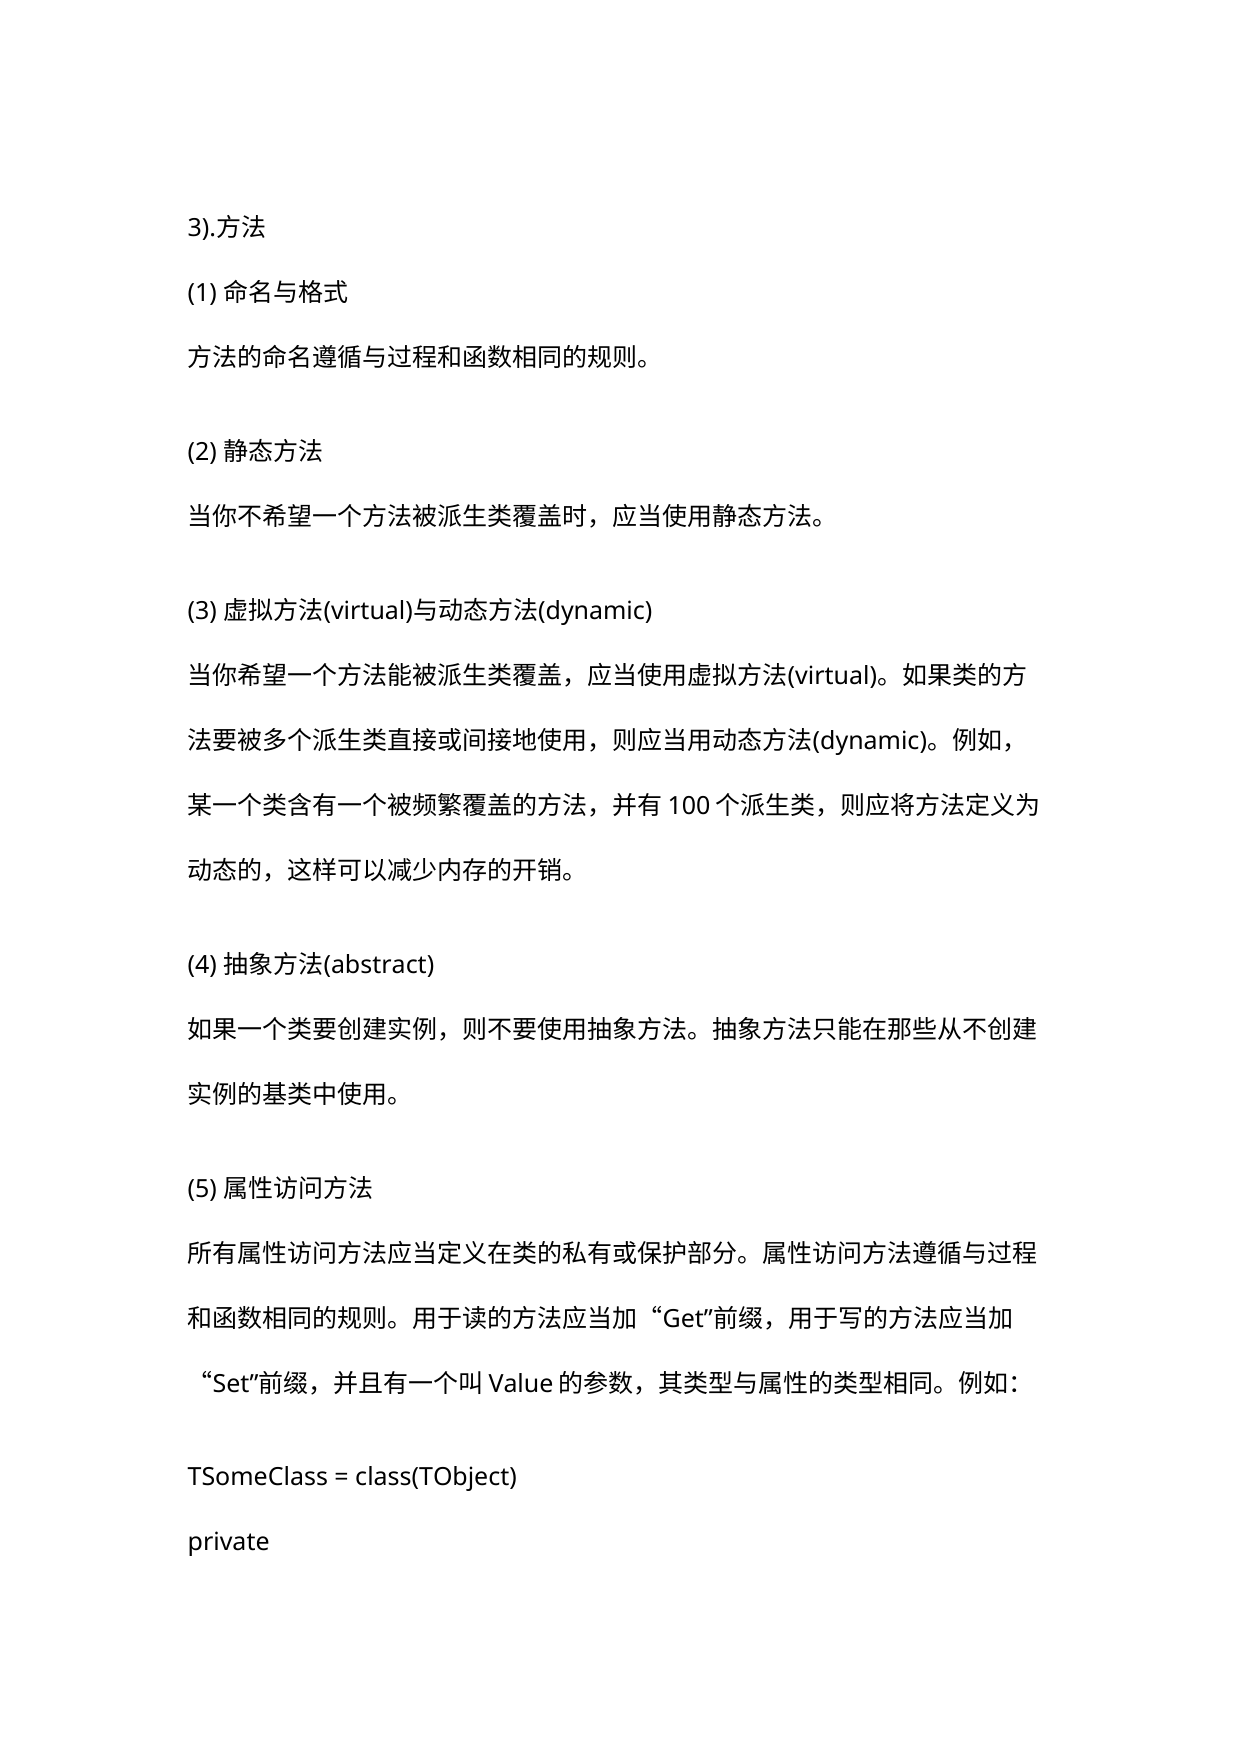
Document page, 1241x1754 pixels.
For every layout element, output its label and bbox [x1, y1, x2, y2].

table_header [186, 162, 1051, 1575]
